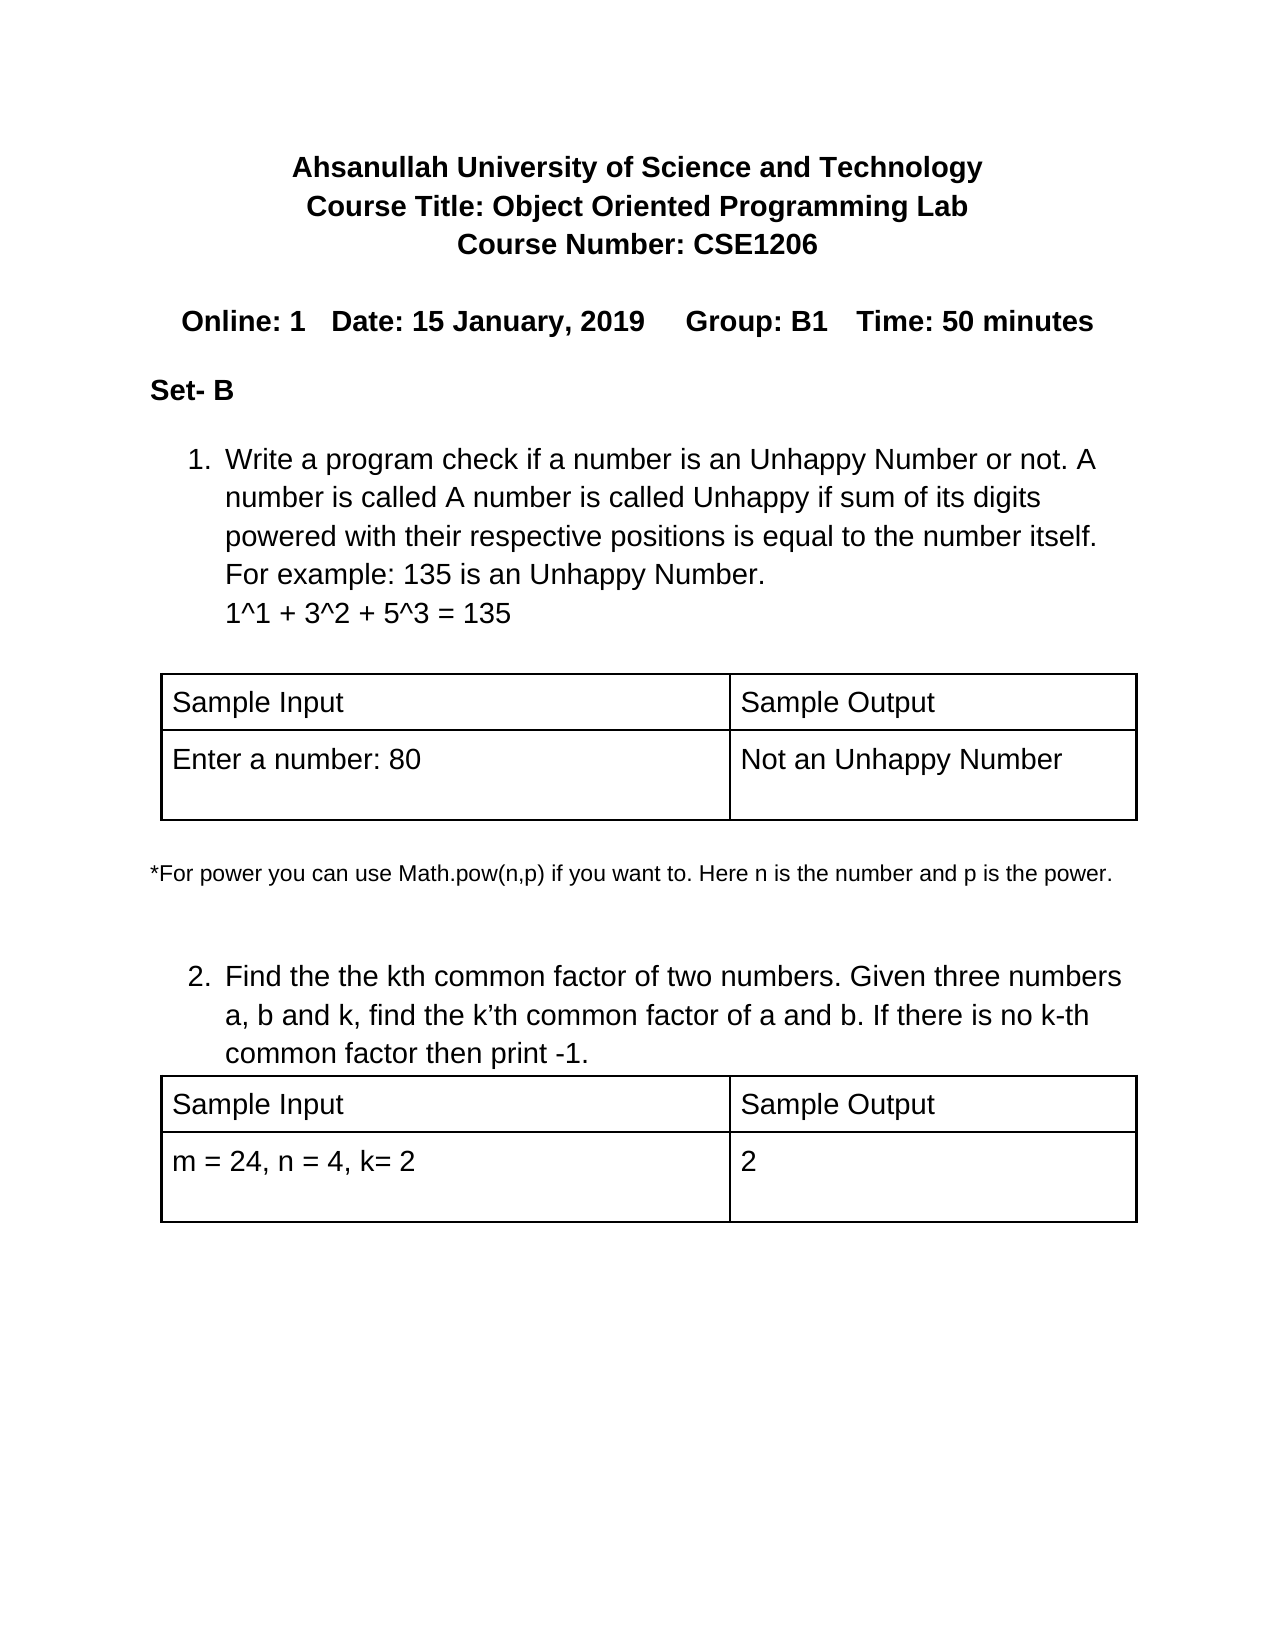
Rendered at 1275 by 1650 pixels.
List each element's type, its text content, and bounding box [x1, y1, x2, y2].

list 1^1 + 3^2 + 5^3 = 135 [225, 596, 1125, 629]
text Ahsanullah University of Science and Technology [150, 150, 1125, 183]
text *For power you can use Math.pow(n,p) if you want to. Here n is the number and p is the power. [150, 860, 1125, 886]
list Find the the kth common factor of two numbers. Given three numbers a, b and k, find the k’th common factor of a and b. If there is no k-th common factor then print -1. [187, 959, 1125, 1069]
table_cell Not an Unhappy Number [731, 731, 1135, 819]
table_cell 2 [731, 1133, 1135, 1221]
text Course Title: Object Oriented Programming Lab [150, 188, 1125, 222]
table_cell m = 24, n = 4, k= 2 [163, 1133, 729, 1221]
text Course Number: CSE1206 [150, 227, 1125, 261]
table_header Sample Input [163, 1077, 729, 1131]
list Write a program check if a number is an Unhappy Number or not. A number is called A number is called Unhappy if sum of its digits powered with their respective positions is equal to the number itself. For example: 135 is an Unhappy Number. [187, 442, 1125, 591]
table_header Sample Output [731, 675, 1135, 729]
table_cell Enter a number: 80 [163, 731, 729, 819]
text Set- B [150, 373, 1125, 406]
table_header Sample Output [731, 1077, 1135, 1131]
text Online: 1 Date: 15 January, 2019 Group: B1 Time: 50 minutes [150, 304, 1125, 338]
table_header Sample Input [163, 675, 729, 729]
